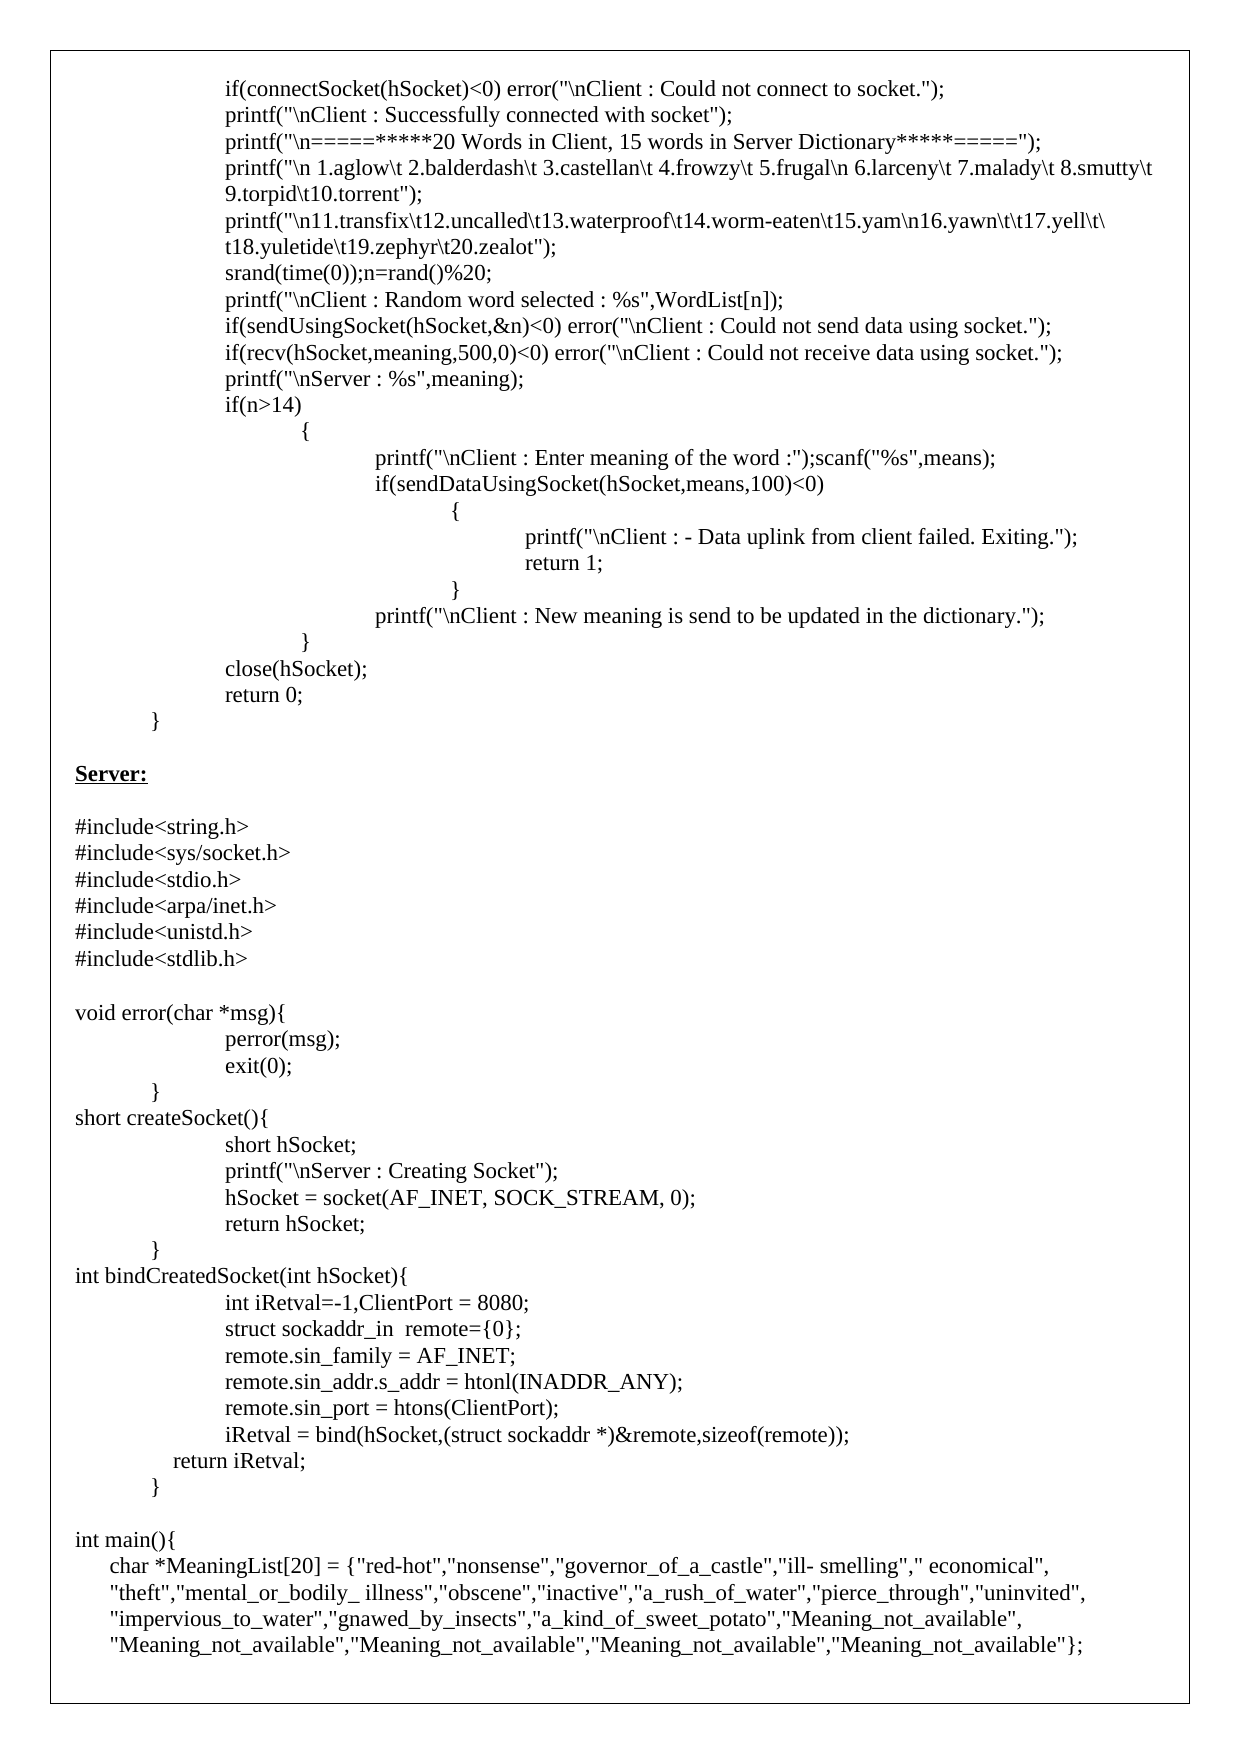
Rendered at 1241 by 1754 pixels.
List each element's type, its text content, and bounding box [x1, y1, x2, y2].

text int bindCreatedSocket(int hSocket){ [75, 1263, 1165, 1289]
text short hSocket; [75, 1131, 1165, 1157]
text iRetval = bind(hSocket,(struct sockaddr *)&remote,sizeof(remote)); [75, 1421, 1165, 1447]
text if(recv(hSocket,meaning,500,0)<0) error("\nClient : Could not receive data using socket."); [75, 338, 1165, 365]
text printf("\nClient : Random word selected : %s",WordList[n]); [75, 286, 1165, 312]
text exit(0); [75, 1052, 1165, 1078]
text printf("\n=====*****20 Words in Client, 15 words in Server Dictionary*****====="); [75, 128, 1165, 154]
text #include<arpa/inet.h> [75, 892, 1165, 918]
text printf("\nClient : Successfully connected with socket"); [75, 101, 1165, 128]
text return 1; [75, 549, 1165, 576]
text { [75, 497, 1165, 523]
text } [75, 1236, 1165, 1263]
text { [75, 418, 1165, 444]
text close(hSocket); [75, 655, 1165, 681]
text if(sendUsingSocket(hSocket,&n)<0) error("\nClient : Could not send data using socket."); [75, 312, 1165, 338]
text #include<unistd.h> [75, 918, 1165, 945]
text hSocket = socket(AF_INET, SOCK_STREAM, 0); [75, 1183, 1165, 1210]
text } [75, 1078, 1165, 1104]
text int iRetval=-1,ClientPort = 8080; [75, 1289, 1165, 1315]
text if(n>14) [75, 391, 1165, 418]
text srand(time(0));n=rand()%20; [75, 259, 1165, 286]
text printf("\nServer : %s",meaning); [75, 365, 1165, 391]
text short createSocket(){ [75, 1104, 1165, 1131]
text return hSocket; [75, 1210, 1165, 1236]
text remote.sin_addr.s_addr = htonl(INADDR_ANY); [75, 1368, 1165, 1394]
text void error(char *msg){ [75, 999, 1165, 1025]
text "Meaning_not_available","Meaning_not_available","Meaning_not_available","Meaning_not_available"}; [75, 1632, 1165, 1658]
text Server: [75, 760, 1165, 787]
text return 0; [75, 681, 1165, 707]
text struct sockaddr_in remote={0}; [75, 1315, 1165, 1342]
text } [75, 707, 1165, 734]
text return iRetval; [75, 1447, 1165, 1473]
text } [75, 1473, 1165, 1500]
text "theft","mental_or_bodily_ illness","obscene","inactive","a_rush_of_water","pierce_through","uninvited", [75, 1579, 1165, 1605]
text remote.sin_family = AF_INET; [75, 1342, 1165, 1368]
text printf("\nServer : Creating Socket"); [75, 1157, 1165, 1183]
text "impervious_to_water","gnawed_by_insects","a_kind_of_sweet_potato","Meaning_not_available", [75, 1605, 1165, 1632]
text #include<string.h> [75, 813, 1165, 839]
text remote.sin_port = htons(ClientPort); [75, 1394, 1165, 1421]
text printf("\nClient : Enter meaning of the word :");scanf("%s",means); [75, 444, 1165, 470]
text #include<stdlib.h> [75, 945, 1165, 971]
text if(connectSocket(hSocket)<0) error("\nClient : Could not connect to socket."); [75, 75, 1165, 101]
text } [75, 576, 1165, 602]
text printf("\nClient : New meaning is send to be updated in the dictionary."); [75, 602, 1165, 628]
text #include<stdio.h> [75, 866, 1165, 892]
text if(sendDataUsingSocket(hSocket,means,100)<0) [75, 470, 1165, 497]
text int main(){ [75, 1526, 1165, 1552]
text } [75, 628, 1165, 655]
text perror(msg); [75, 1025, 1165, 1052]
text printf("\n11.transfix\t12.uncalled\t13.waterproof\t14.worm-eaten\t15.yam\n16.yawn\t\t17.yell\t\t18.yuletide\t19.zephyr\t20.zealot"); [225, 207, 1165, 259]
text printf("\n 1.aglow\t 2.balderdash\t 3.castellan\t 4.frowzy\t 5.frugal\n 6.larceny\t 7.malady\t 8.smutty\t 9.torpid\t10.torrent"); [225, 154, 1165, 207]
text #include<sys/socket.h> [75, 839, 1165, 866]
text char *MeaningList[20] = {"red-hot","nonsense","governor_of_a_castle","ill- smelling"," economical", [75, 1552, 1165, 1579]
text printf("\nClient : - Data uplink from client failed. Exiting."); [75, 523, 1165, 549]
